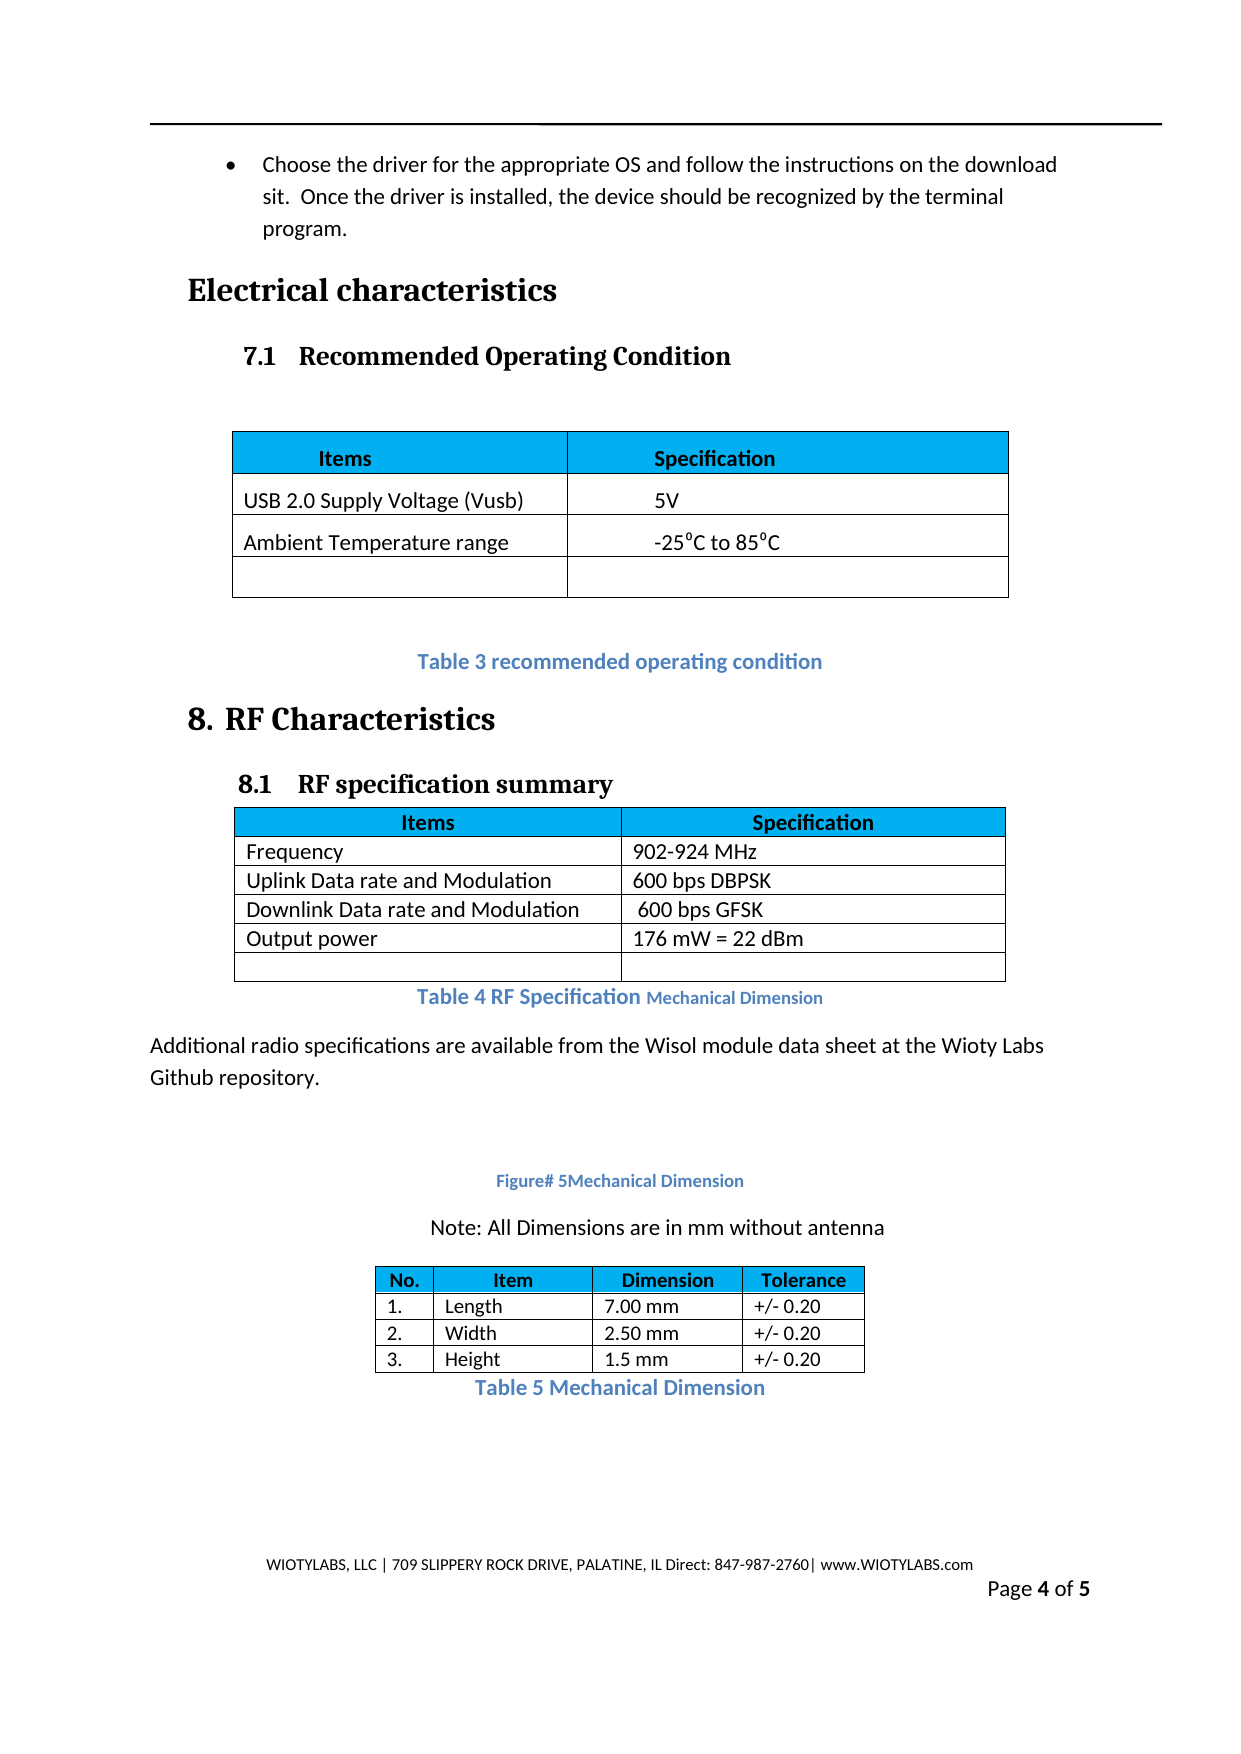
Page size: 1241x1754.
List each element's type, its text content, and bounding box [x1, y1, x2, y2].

table_header Specification [622, 808, 1005, 836]
table_cell 2.50 mm [593, 1320, 742, 1345]
table_cell 600 bps DBPSK [622, 866, 1005, 894]
table_cell Output power [235, 924, 621, 952]
table_cell 7.00 mm [593, 1294, 742, 1319]
table_cell Downlink Data rate and Modulation [235, 895, 621, 923]
subtitle RF specification summary [238, 769, 1090, 800]
table_cell 902-924 MHz [622, 837, 1005, 865]
table_header Item [434, 1267, 592, 1292]
table_header Specification [568, 432, 1008, 473]
table_cell [568, 557, 1008, 597]
table_cell USB 2.0 Supply Voltage (Vusb) [233, 474, 567, 514]
subtitle RF Characteristics [187, 700, 1090, 738]
table_cell -25⁰C to 85⁰C [568, 515, 1008, 556]
table_cell +/- 0.20 [743, 1294, 864, 1319]
table_cell Ambient Temperature range [233, 515, 567, 556]
table_header Items [235, 808, 621, 836]
table_cell 176 mW = 22 dBm [622, 924, 1005, 952]
table_header Items [233, 432, 567, 473]
table_cell Height [434, 1346, 592, 1372]
table_cell +/- 0.20 [743, 1320, 864, 1345]
table_cell 1.5 mm [593, 1346, 742, 1372]
table_cell Length [434, 1294, 592, 1319]
subtitle Electrical characteristics [187, 272, 1090, 310]
table_cell 1. [376, 1294, 433, 1319]
table_cell +/- 0.20 [743, 1346, 864, 1372]
text Table 5 Mechanical Dimension [150, 1373, 1090, 1401]
text Additional radio specifications are available from the Wisol module data sheet at the Wioty Labs Github repository. [150, 1031, 1090, 1091]
text Note: All Dimensions are in mm without antenna [150, 1213, 1090, 1241]
table_cell Frequency [235, 837, 621, 865]
table_header Tolerance [743, 1267, 864, 1292]
subtitle Recommended Operating Condition [244, 341, 1090, 372]
table_cell 5V [568, 474, 1008, 514]
list Choose the driver for the appropriate OS and follow the instructions on the download sit. Once the driver is installed, the device should be recognized by the terminal program. [225, 150, 1090, 242]
text Table 3 recommended operating condition [150, 647, 1090, 675]
table_cell [235, 953, 621, 981]
table_cell Uplink Data rate and Modulation [235, 866, 621, 894]
table_header No. [376, 1267, 433, 1292]
table_cell Width [434, 1320, 592, 1345]
text Table 4 RF Specification Mechanical Dimension [150, 982, 1090, 1010]
table_cell 600 bps GFSK [622, 895, 1005, 923]
table_cell [622, 953, 1005, 981]
table_header Dimension [593, 1267, 742, 1292]
table_cell 2. [376, 1320, 433, 1345]
table_cell [233, 557, 567, 597]
table_cell 3. [376, 1346, 433, 1372]
